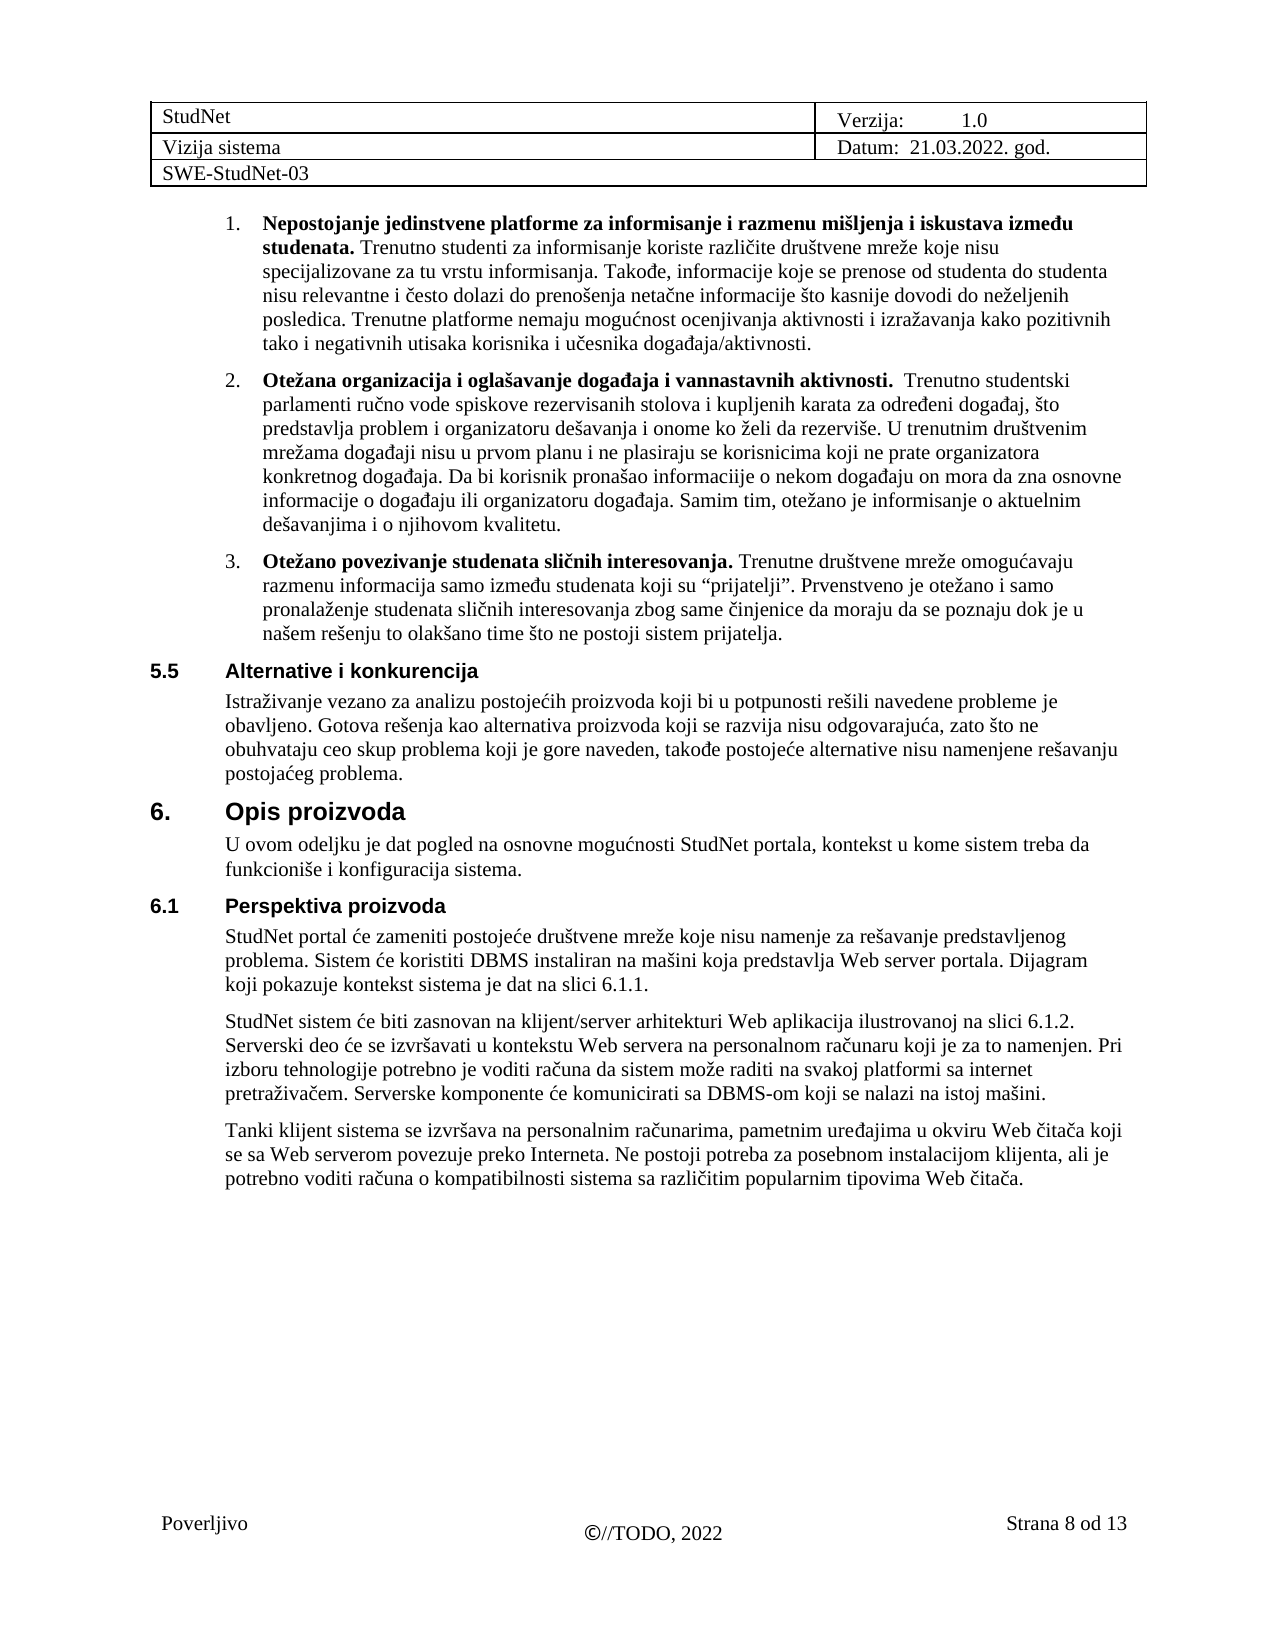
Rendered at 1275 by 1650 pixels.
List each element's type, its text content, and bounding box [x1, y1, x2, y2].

subtitle Perspektiva proizvoda [150, 893, 1125, 918]
list Otežano povezivanje studenata sličnih interesovanja. Trenutne društvene mreže omogućavaju razmenu informacija samo između studenata koji su “prijatelji”. Prvenstveno je otežano i samo pronalaženje studenata sličnih interesovanja zbog same činjenice da moraju da se poznaju dok je u našem rešenju to olakšano time što ne postoji sistem prijatelja. [225, 549, 1125, 645]
subtitle Opis proizvoda [150, 797, 1125, 826]
text StudNet sistem će biti zasnovan na klijent/server arhitekturi Web aplikacija ilustrovanoj na slici 6.1.2. Serverski deo će se izvršavati u kontekstu Web servera na personalnom računaru koji je za to namenjen. Pri izboru tehnologije potrebno je voditi računa da sistem može raditi na svakoj platformi sa internet pretraživačem. Serverske komponente će komunicirati sa DBMS-om koji se nalazi na istoj mašini. [225, 1009, 1125, 1105]
list Nepostojanje jedinstvene platforme za informisanje i razmenu mišljenja i iskustava između studenata. Trenutno studenti za informisanje koriste različite društvene mreže koje nisu specijalizovane za tu vrstu informisanja. Takođe, informacije koje se prenose od studenta do studenta nisu relevantne i često dolazi do prenošenja netačne informacije što kasnije dovodi do neželjenih posledica. Trenutne platforme nemaju mogućnost ocenjivanja aktivnosti i izražavanja kako pozitivnih tako i negativnih utisaka korisnika i učesnika događaja/aktivnosti. [225, 211, 1125, 355]
list Otežana organizacija i oglašavanje događaja i vannastavnih aktivnosti. Trenutno studentski parlamenti ručno vode spiskove rezervisanih stolova i kupljenih karata za određeni događaj, što predstavlja problem i organizatoru dešavanja i onome ko želi da rezerviše. U trenutnim društvenim mrežama događaji nisu u prvom planu i ne plasiraju se korisnicima koji ne prate organizatora konkretnog događaja. Da bi korisnik pronašao informaciije o nekom događaju on mora da zna osnovne informacije o događaju ili organizatoru događaja. Samim tim, otežano je informisanje o aktuelnim dešavanjima i o njihovom kvalitetu. [225, 368, 1125, 536]
text StudNet portal će zameniti postojeće društvene mreže koje nisu namenje za rešavanje predstavljenog problema. Sistem će koristiti DBMS instaliran na mašini koja predstavlja Web server portala. Dijagram koji pokazuje kontekst sistema je dat na slici 6.1.1. [225, 924, 1125, 996]
text Istraživanje vezano za analizu postojećih proizvoda koji bi u potpunosti rešili navedene probleme je obavljeno. Gotova rešenja kao alternativa proizvoda koji se razvija nisu odgovarajuća, zato što ne obuhvataju ceo skup problema koji je gore naveden, takođe postojeće alternative nisu namenjene rešavanju postojaćeg problema. [225, 689, 1125, 785]
text U ovom odeljku je dat pogled na osnovne mogućnosti StudNet portala, kontekst u kome sistem treba da funkcioniše i konfiguracija sistema. [225, 832, 1125, 881]
subtitle Alternative i konkurencija [150, 657, 1125, 682]
text Tanki klijent sistema se izvršava na personalnim računarima, pametnim uređajima u okviru Web čitača koji se sa Web serverom povezuje preko Interneta. Ne postoji potreba za posebnom instalacijom klijenta, ali je potrebno voditi računa o kompatibilnosti sistema sa različitim popularnim tipovima Web čitača. [225, 1118, 1125, 1190]
